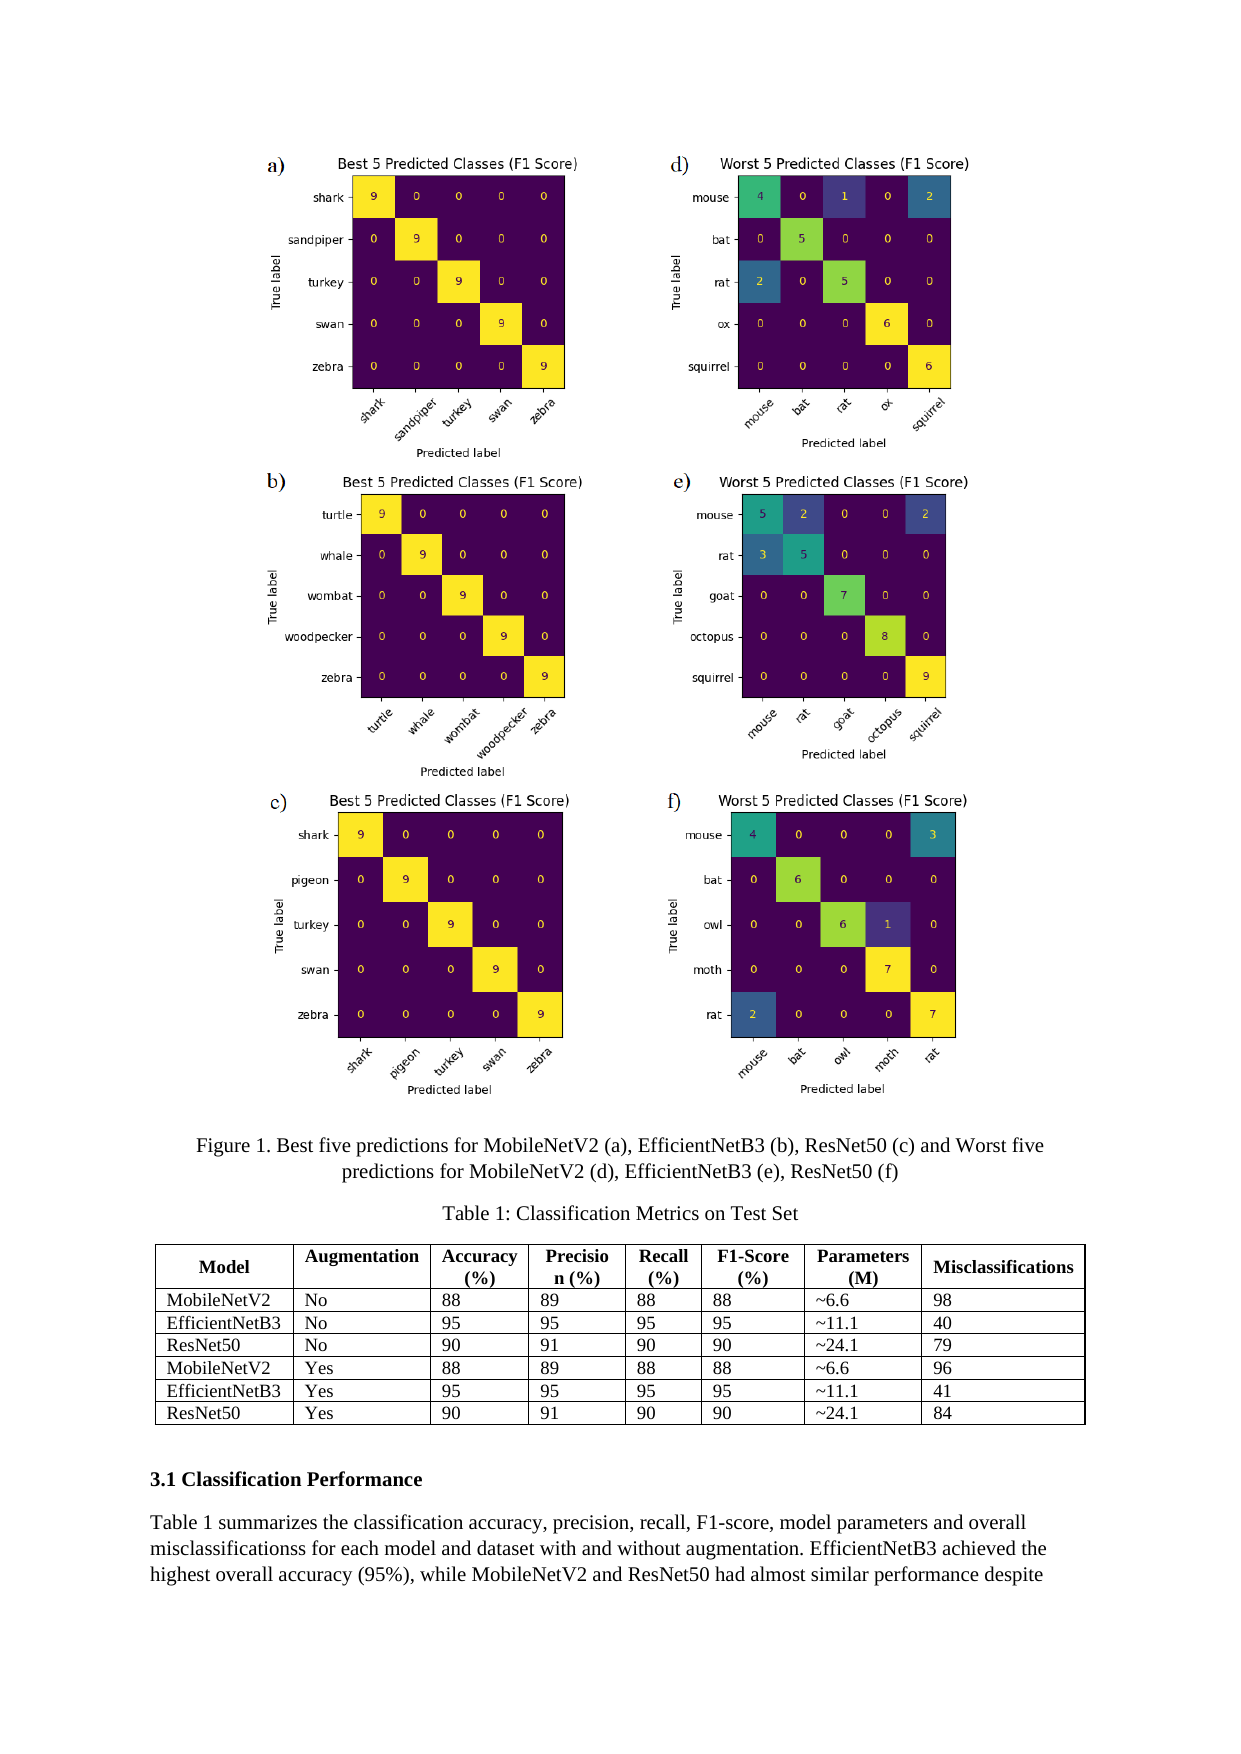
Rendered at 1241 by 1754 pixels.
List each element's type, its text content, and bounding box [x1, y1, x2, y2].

table_cell 95 [529, 1312, 625, 1333]
table_cell 40 [922, 1312, 1084, 1333]
table_cell 90 [626, 1402, 701, 1424]
table_cell 90 [431, 1334, 528, 1356]
table_cell 98 [922, 1289, 1084, 1311]
table_cell 89 [529, 1357, 625, 1378]
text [150, 1510, 1090, 1586]
table_header Misclassifications [922, 1245, 1084, 1288]
table_cell No [294, 1289, 430, 1311]
table_cell 88 [626, 1289, 701, 1311]
table_cell ~11.1 [805, 1380, 921, 1401]
table_cell 79 [922, 1334, 1084, 1356]
table_cell EfficientNetB3 [156, 1312, 293, 1333]
table_cell ResNet50 [156, 1402, 293, 1424]
table_cell 90 [702, 1402, 804, 1424]
text Figure 1. Best five predictions for MobileNetV2 (a), EfficientNetB3 (b), ResNet50 (c) and Worst five predictions for MobileNetV2 (d), EfficientNetB3 (e), ResNet50 (f) [150, 1133, 1090, 1183]
table_cell ~24.1 [805, 1402, 921, 1424]
table_cell EfficientNetB3 [156, 1380, 293, 1401]
table_header Recall (%) [626, 1245, 701, 1288]
table_cell 89 [529, 1289, 625, 1311]
table_cell 96 [922, 1357, 1084, 1378]
table_cell Yes [294, 1402, 430, 1424]
table_cell Yes [294, 1380, 430, 1401]
table_header Model [156, 1245, 293, 1288]
table_cell 95 [626, 1380, 701, 1401]
table_cell 88 [431, 1289, 528, 1311]
table_cell 90 [702, 1334, 804, 1356]
table_cell ~24.1 [805, 1334, 921, 1356]
table_header Precision (%) [529, 1245, 625, 1288]
table_cell 41 [922, 1380, 1084, 1401]
table_cell 95 [431, 1380, 528, 1401]
table_cell 95 [431, 1312, 528, 1333]
table_cell 88 [431, 1357, 528, 1378]
table_cell 88 [702, 1357, 804, 1378]
table_cell 95 [702, 1312, 804, 1333]
table_cell 95 [529, 1380, 625, 1401]
table_cell No [294, 1312, 430, 1333]
table_header Parameters (M) [805, 1245, 921, 1288]
table_cell 91 [529, 1402, 625, 1424]
table_cell 95 [702, 1380, 804, 1401]
table_header F1-Score (%) [702, 1245, 804, 1288]
table_cell 88 [702, 1289, 804, 1311]
table_cell MobileNetV2 [156, 1289, 293, 1311]
table_header Augmentation [294, 1245, 430, 1288]
table_cell No [294, 1334, 430, 1356]
table_cell 95 [626, 1312, 701, 1333]
table_cell 91 [529, 1334, 625, 1356]
table_cell ~11.1 [805, 1312, 921, 1333]
table_cell ~6.6 [805, 1289, 921, 1311]
table_cell ResNet50 [156, 1334, 293, 1356]
table_cell ~6.6 [805, 1357, 921, 1378]
table_cell 90 [431, 1402, 528, 1424]
table_cell 90 [626, 1334, 701, 1356]
text 3.1 Classification Performance [150, 1467, 1090, 1491]
text Table 1: Classification Metrics on Test Set [150, 1201, 1090, 1225]
table_header Accuracy (%) [431, 1245, 528, 1288]
table_cell MobileNetV2 [156, 1357, 293, 1378]
table_cell Yes [294, 1357, 430, 1378]
table_cell 88 [626, 1357, 701, 1378]
picture [263, 150, 977, 1114]
table_cell 84 [922, 1402, 1084, 1424]
